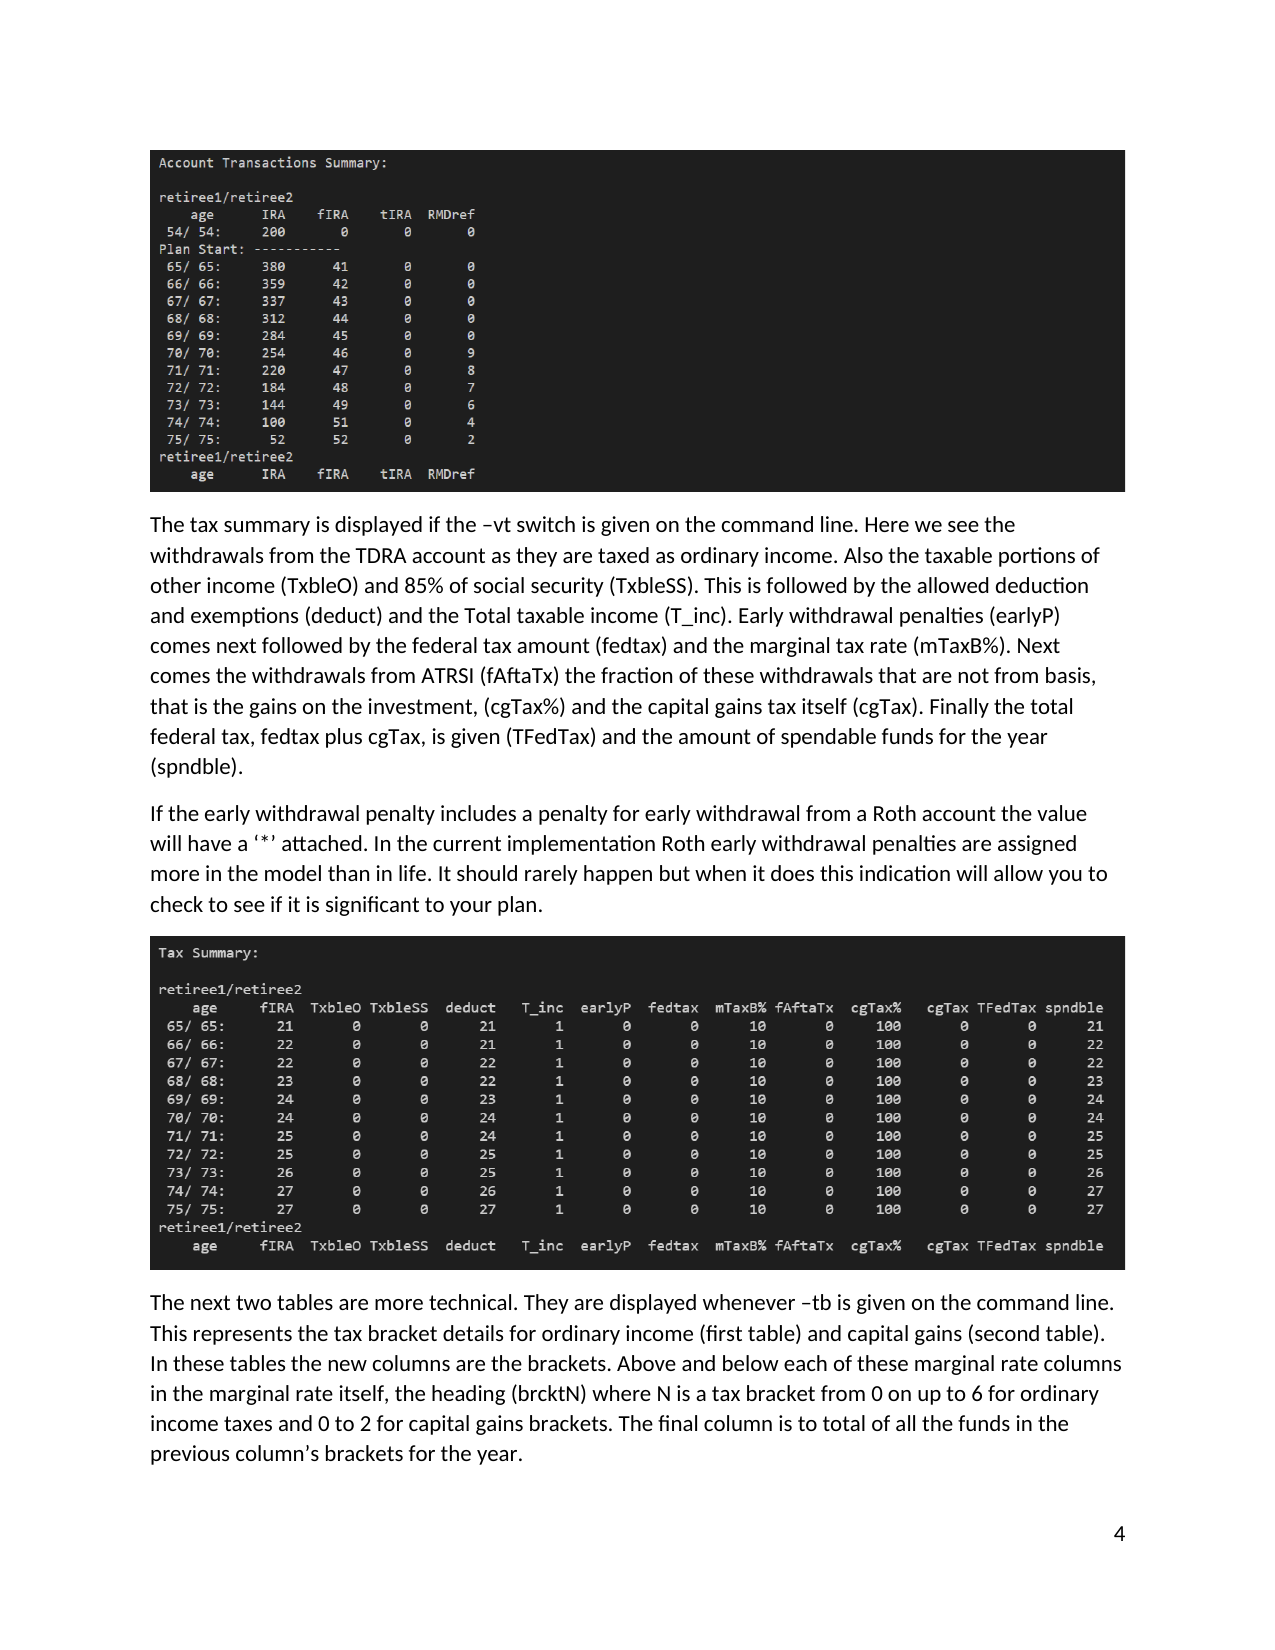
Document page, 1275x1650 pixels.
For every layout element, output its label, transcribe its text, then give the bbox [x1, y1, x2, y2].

text If the early withdrawal penalty includes a penalty for early withdrawal from a Roth account the value will have a ‘*’ attached. In the current implementation Roth early withdrawal penalties are assigned more in the model than in life. It should rarely happen but when it does this indication will allow you to check to see if it is significant to your plan. [150, 799, 1125, 918]
picture [150, 936, 1125, 1270]
picture [150, 150, 1125, 492]
text The tax summary is displayed if the –vt switch is given on the command line. Here we see the withdrawals from the TDRA account as they are taxed as ordinary income. Also the taxable portions of other income (TxbleO) and 85% of social security (TxbleSS). This is followed by the allowed deduction and exemptions (deduct) and the Total taxable income (T_inc). Early withdrawal penalties (earlyP) comes next followed by the federal tax amount (fedtax) and the marginal tax rate (mTaxB%). Next comes the withdrawals from ATRSI (fAftaTx) the fraction of these withdrawals that are not from basis, that is the gains on the investment, (cgTax%) and the capital gains tax itself (cgTax). Finally the total federal tax, fedtax plus cgTax, is given (TFedTax) and the amount of spendable funds for the year (spndble). [150, 511, 1125, 780]
text The next two tables are more technical. They are displayed whenever –tb is given on the command line. This represents the tax bracket details for ordinary income (first table) and capital gains (second table). In these tables the new columns are the brackets. Above and below each of these marginal rate columns in the marginal rate itself, the heading (brcktN) where N is a tax bracket from 0 on up to 6 for ordinary income taxes and 0 to 2 for capital gains brackets. The final column is to total of all the funds in the previous column’s brackets for the year. [150, 1288, 1125, 1468]
